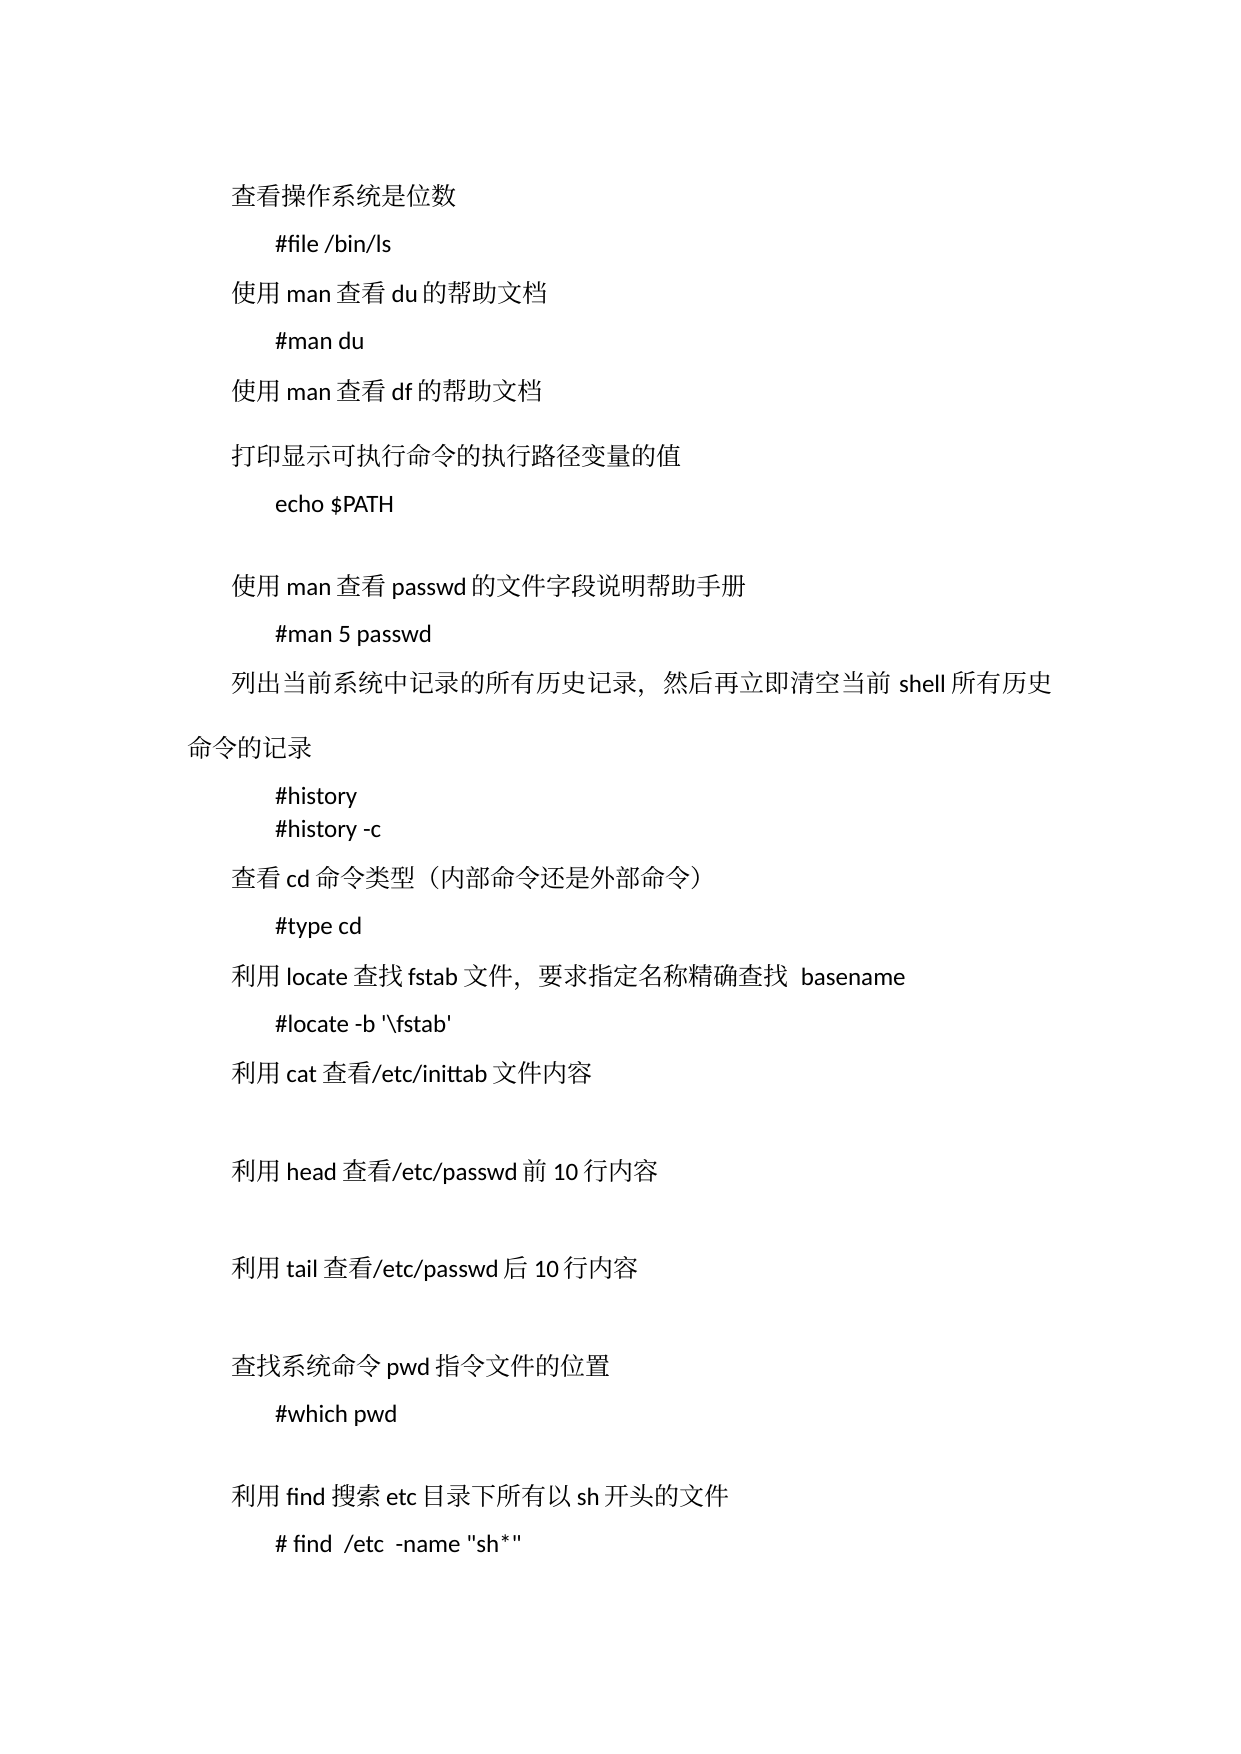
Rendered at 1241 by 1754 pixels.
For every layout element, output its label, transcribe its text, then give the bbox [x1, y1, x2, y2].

text #file /bin/ls [187, 227, 1053, 259]
text 查找系统命令pwd指令文件的位置 [187, 1332, 1053, 1397]
text 利用find搜索etc目录下所有以sh开头的文件 [187, 1462, 1053, 1527]
text 利用cat查看/etc/inittab文件内容 [187, 1039, 1053, 1104]
text #man 5 passwd [187, 617, 1053, 649]
text 使用man查看du的帮助文档 [187, 259, 1053, 324]
text #man du [187, 324, 1053, 357]
text #which pwd [187, 1397, 1053, 1429]
text 查看操作系统是位数 [187, 162, 1053, 227]
text 利用tail查看/etc/passwd后10行内容 [187, 1234, 1053, 1299]
text 列出当前系统中记录的所有历史记录，然后再立即清空当前shell所有历史命令的记录 [187, 649, 1053, 779]
text #history -c [187, 812, 1053, 844]
text 利用locate查找fstab文件，要求指定名称精确查找 basename [187, 942, 1053, 1007]
text 利用head查看/etc/passwd前10行内容 [187, 1137, 1053, 1202]
text 打印显示可执行命令的执行路径变量的值 [187, 422, 1053, 487]
text #history [187, 779, 1053, 812]
text #type cd [187, 909, 1053, 942]
text 使用man查看df的帮助文档 [187, 357, 1053, 422]
text # find /etc -name "sh*" [187, 1527, 1053, 1559]
text #locate -b '\fstab' [187, 1007, 1053, 1039]
text 使用man查看passwd的文件字段说明帮助手册 [187, 552, 1053, 617]
text 查看cd命令类型（内部命令还是外部命令） [187, 844, 1053, 909]
text echo $PATH [187, 487, 1053, 519]
